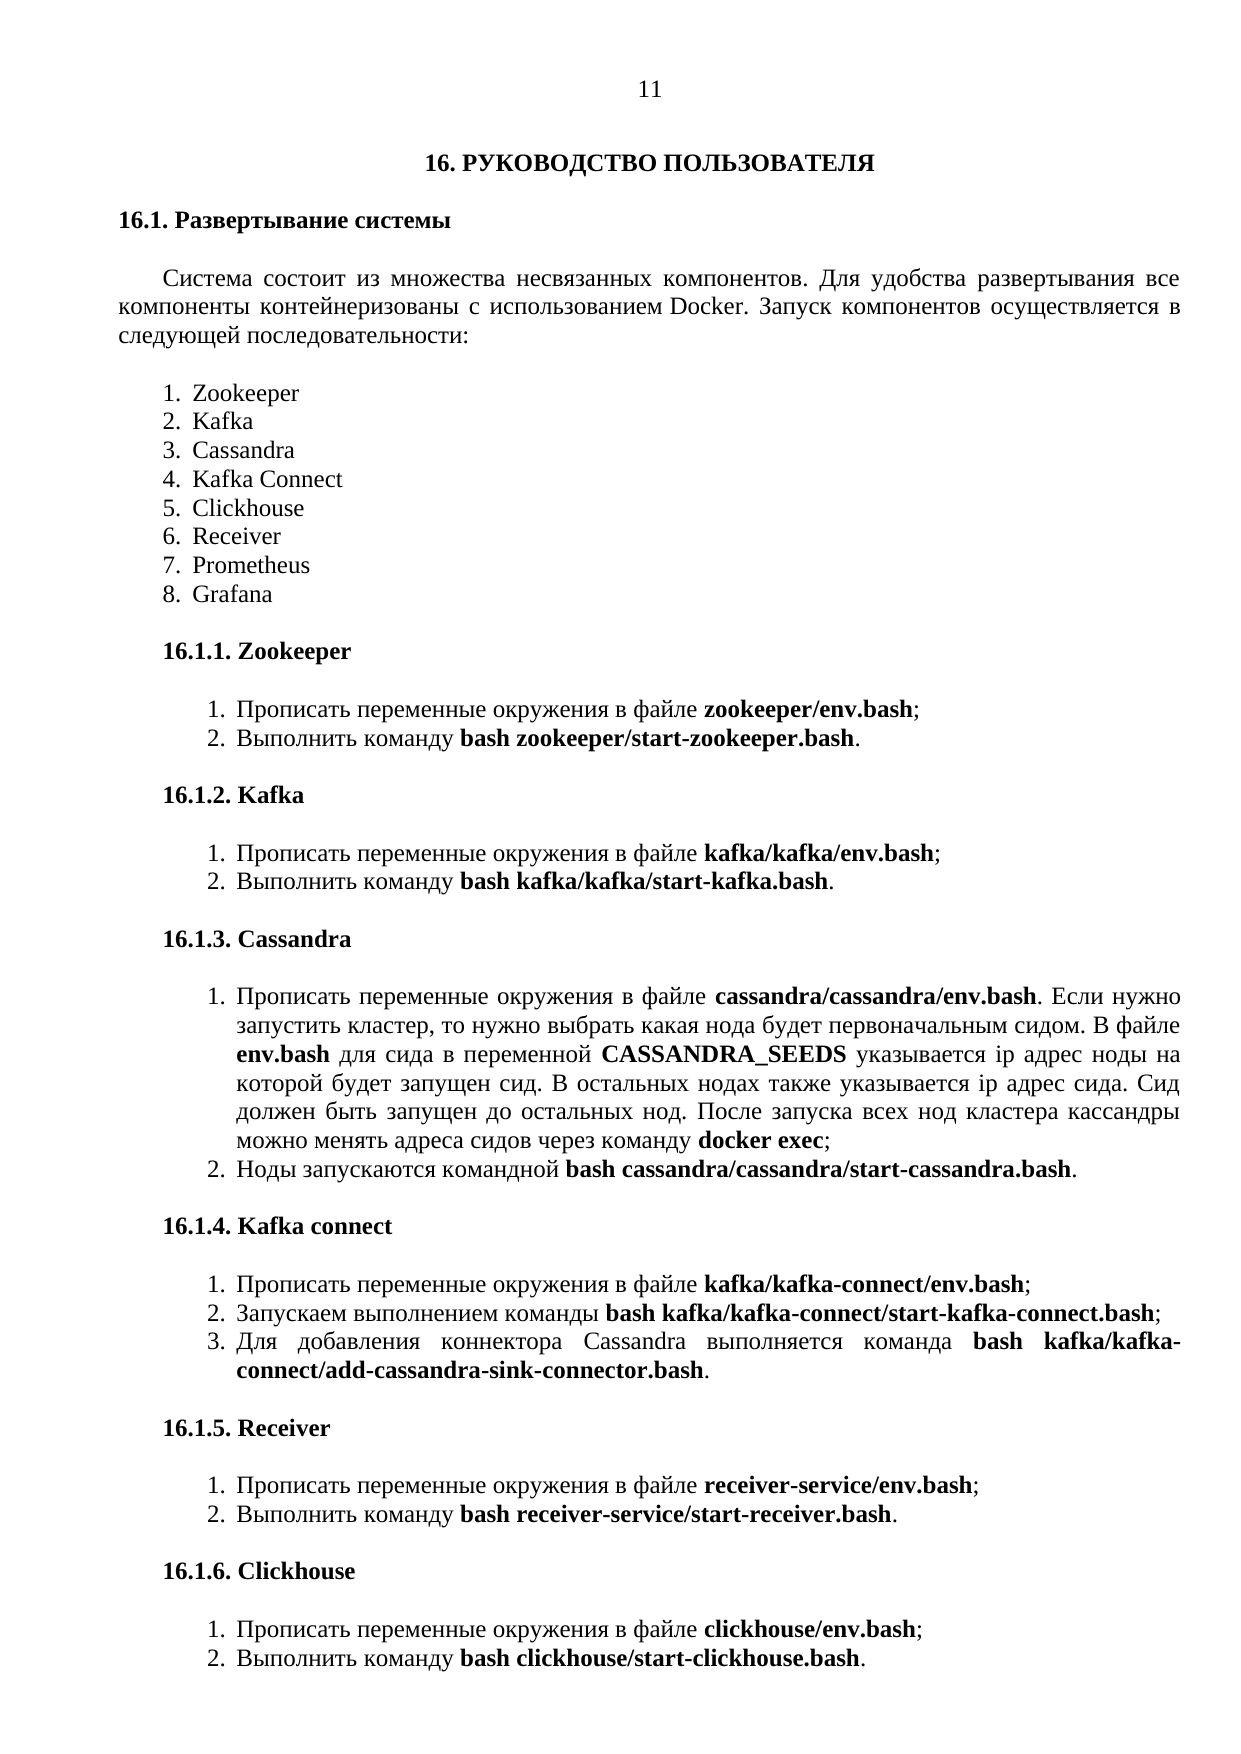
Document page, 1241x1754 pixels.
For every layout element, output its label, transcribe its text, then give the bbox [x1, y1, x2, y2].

list Для добавления коннектора Cassandra выполняется команда bash kafka/kafka-connect/add-cassandra-sink-connector.bash. [207, 1326, 1181, 1384]
list Прописать переменные окружения в файле cassandra/cassandra/env.bash. Если нужно запустить кластер, то нужно выбрать какая нода будет первоначальным сидом. В файле env.bash для сида в переменной CASSANDRA_SEEDS указывается ip адрес ноды на которой будет запущен сид. В остальных нодах также указывается ip адрес сида. Сид должен быть запущен до остальных нод. После запуска всех нод кластера кассандры можно менять адреса сидов через команду docker exec; [207, 981, 1181, 1154]
list Выполнить команду bash zookeeper/start-zookeeper.bash. [207, 723, 1181, 751]
list Zookeeper [162, 378, 1181, 406]
list Прописать переменные окружения в файле kafka/kafka/env.bash; [207, 838, 1181, 866]
list Receiver [162, 521, 1181, 550]
subtitle 16.1.2. Kafka [162, 780, 1181, 809]
list Прописать переменные окружения в файле clickhouse/env.bash; [207, 1614, 1181, 1643]
subtitle 16.1.3. Cassandra [162, 924, 1181, 953]
subtitle 16.1.5. Receiver [162, 1413, 1181, 1441]
list Ноды запускаются командной bash cassandra/cassandra/start-cassandra.bash. [207, 1154, 1181, 1183]
subtitle 16.1.6. Clickhouse [162, 1556, 1181, 1585]
list Kafka Connect [162, 464, 1181, 493]
list Запускаем выполнением команды bash kafka/kafka-connect/start-kafka-connect.bash; [207, 1298, 1181, 1326]
list Grafana [162, 579, 1181, 608]
list Прописать переменные окружения в файле zookeeper/env.bash; [207, 694, 1181, 723]
list Выполнить команду bash receiver-service/start-receiver.bash. [207, 1499, 1181, 1528]
list Выполнить команду bash clickhouse/start-clickhouse.bash. [207, 1643, 1181, 1671]
list Kafka [162, 406, 1181, 435]
list Прописать переменные окружения в файле kafka/kafka-connect/env.bash; [207, 1269, 1181, 1298]
subtitle 16. РУКОВОДСТВО ПОЛЬЗОВАТЕЛЯ [118, 148, 1181, 176]
list Clickhouse [162, 493, 1181, 521]
subtitle 16.1.4. Kafka connect [162, 1211, 1181, 1240]
text Система состоит из множества несвязанных компонентов. Для удобства развертывания все компоненты контейнеризованы с использованием Docker. Запуск компонентов осуществляется в следующей последовательности: [118, 263, 1181, 349]
list Прописать переменные окружения в файле receiver-service/env.bash; [207, 1470, 1181, 1499]
list Cassandra [162, 435, 1181, 464]
list Prometheus [162, 550, 1181, 579]
list Выполнить команду bash kafka/kafka/start-kafka.bash. [207, 866, 1181, 895]
subtitle 16.1.1. Zookeeper [162, 636, 1181, 665]
subtitle 16.1. Развертывание системы [118, 205, 1181, 234]
